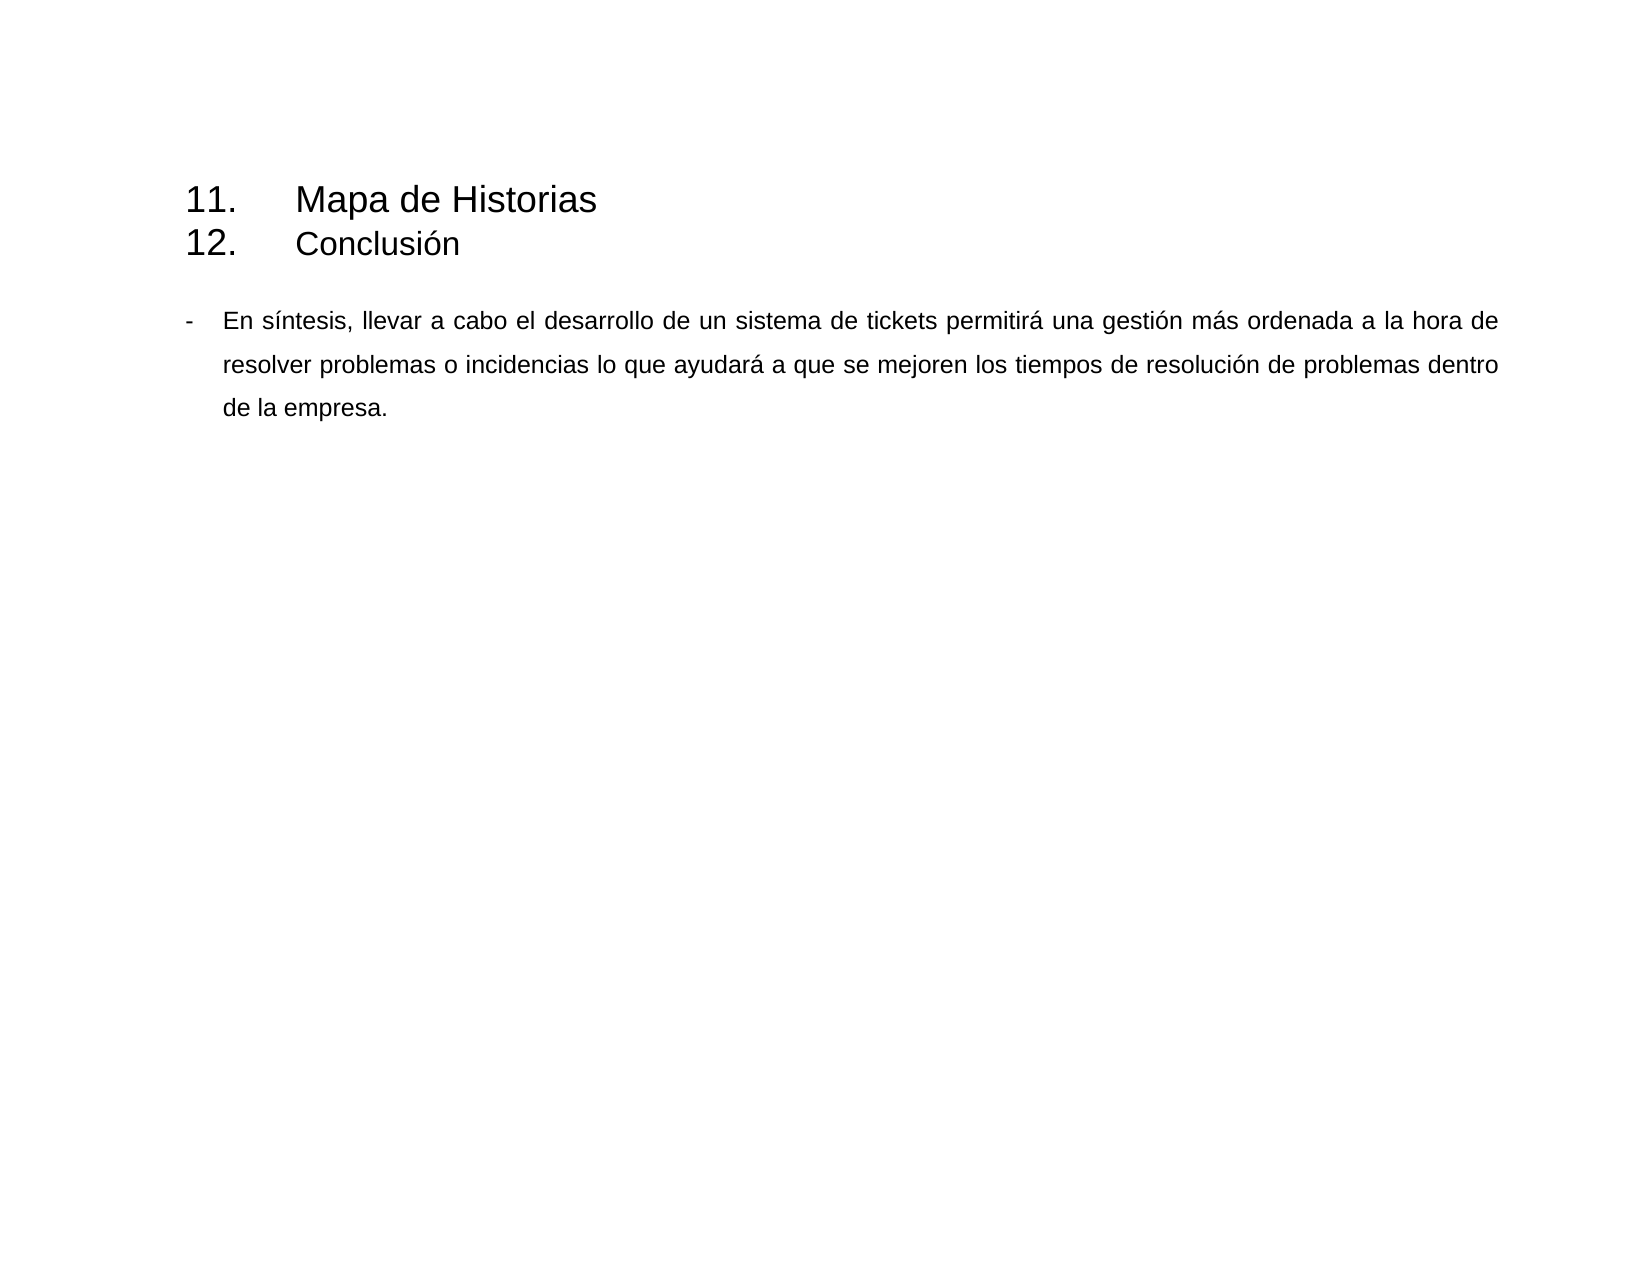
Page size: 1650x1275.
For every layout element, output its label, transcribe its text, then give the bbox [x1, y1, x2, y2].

list En síntesis, llevar a cabo el desarrollo de un sistema de tickets permitirá una gestión más ordenada a la hora de resolver problemas o incidencias lo que ayudará a que se mejoren los tiempos de resolución de problemas dentro de la empresa. [185, 307, 1502, 422]
list Mapa de Historias [185, 177, 1502, 220]
list Conclusión [185, 220, 1502, 263]
